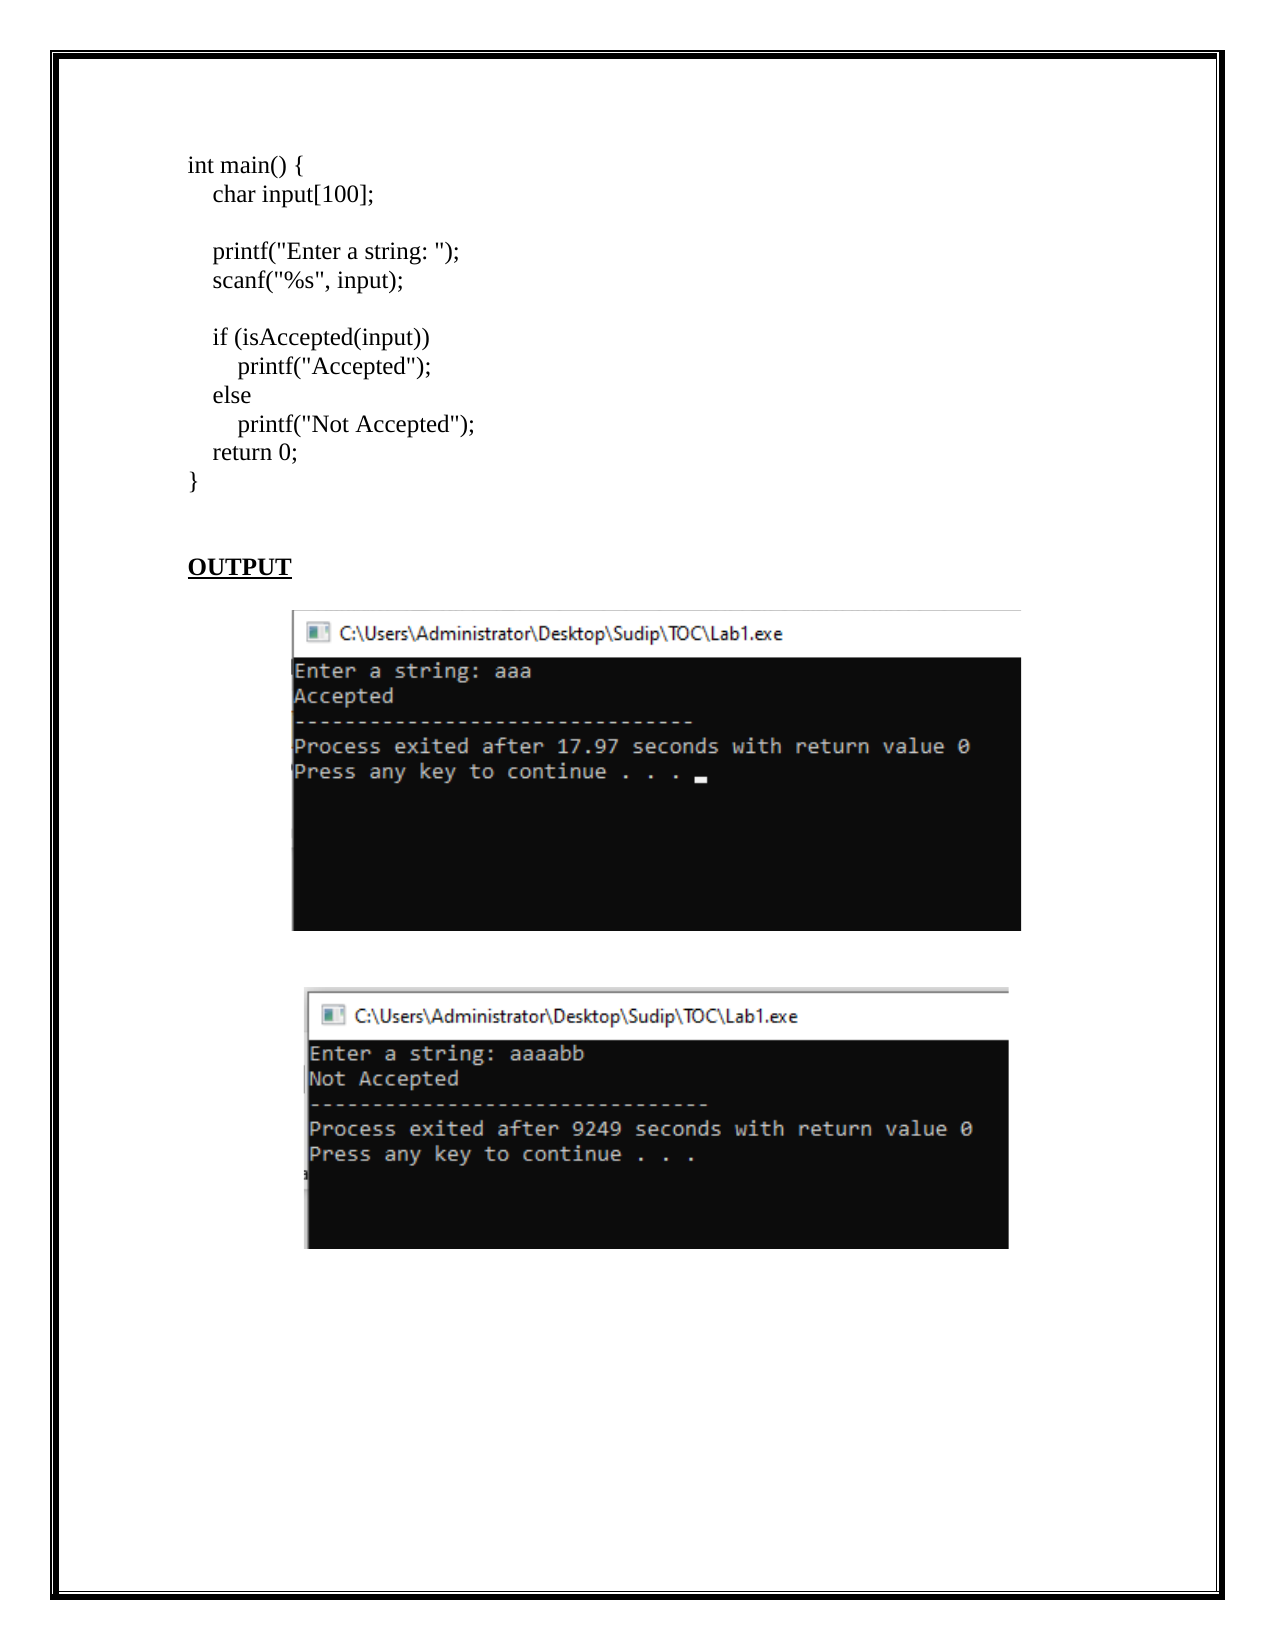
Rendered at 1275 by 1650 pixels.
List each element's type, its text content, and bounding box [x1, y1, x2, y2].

text printf("Not Accepted"); [187, 409, 1125, 437]
text OUTPUT [187, 552, 1125, 581]
text printf("Accepted"); [187, 351, 1125, 380]
text scanf("%s", input); [187, 265, 1125, 294]
picture [303, 987, 1009, 1249]
text int main() { [187, 150, 1125, 179]
text char input[100]; [187, 179, 1125, 207]
text } [187, 466, 1125, 495]
picture [291, 610, 1022, 931]
text if (isAccepted(input)) [187, 322, 1125, 351]
text else [187, 380, 1125, 409]
text return 0; [187, 437, 1125, 466]
text printf("Enter a string: "); [187, 236, 1125, 265]
